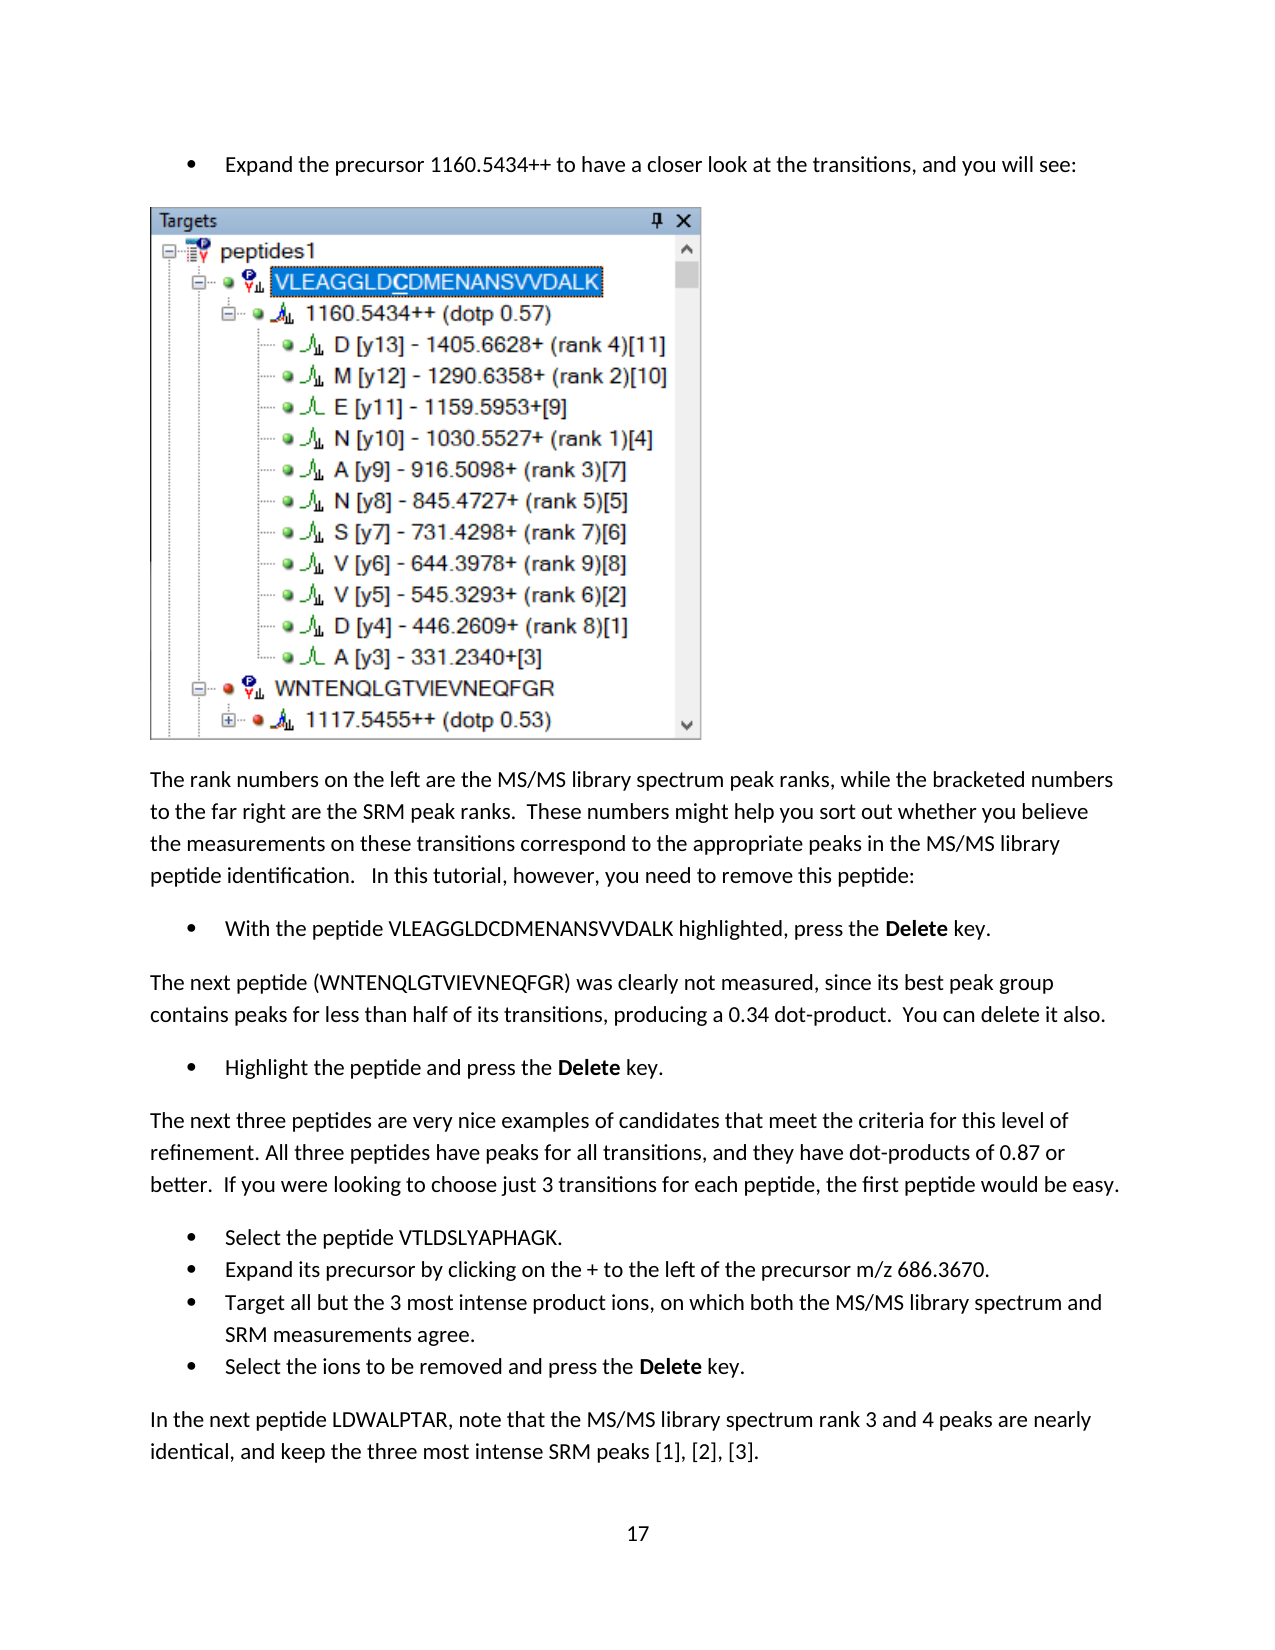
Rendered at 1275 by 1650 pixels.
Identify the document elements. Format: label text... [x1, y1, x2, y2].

list Expand the precursor 1160.5434++ to have a closer look at the transitions, and you will see: [187, 150, 1125, 178]
text The rank numbers on the left are the MS/MS library spectrum peak ranks, while the bracketed numbers to the far right are the SRM peak ranks. These numbers might help you sort out whether you believe the measurements on these transitions correspond to the appropriate peaks in the MS/MS library peptide identification. In this tutorial, however, you need to remove this peptide: [150, 765, 1125, 889]
list Select the peptide VTLDSLYAPHAGK. [187, 1223, 1125, 1251]
list Target all but the 3 most intense product ions, on which both the MS/MS library spectrum and SRM measurements agree. [187, 1288, 1125, 1348]
text The next peptide (WNTENQLGTVIEVNEQFGR) was clearly not measured, since its best peak group contains peaks for less than half of its transitions, producing a 0.34 dot-product. You can delete it also. [150, 968, 1125, 1028]
picture [150, 207, 702, 740]
list Highlight the peptide and press the Delete key. [187, 1053, 1125, 1081]
list Select the ions to be removed and press the Delete key. [187, 1352, 1125, 1380]
text The next three peptides are very nice examples of candidates that meet the criteria for this level of refinement. All three peptides have peaks for all transitions, and they have dot-products of 0.87 or better. If you were looking to choose just 3 transitions for each peptide, the first peptide would be easy. [150, 1106, 1125, 1198]
list Expand its precursor by clicking on the + to the left of the precursor m/z 686.3670. [187, 1255, 1125, 1283]
list With the peptide VLEAGGLDCDMENANSVVDALK highlighted, press the Delete key. [187, 914, 1125, 943]
text In the next peptide LDWALPTAR, note that the MS/MS library spectrum rank 3 and 4 peaks are nearly identical, and keep the three most intense SRM peaks [1], [2], [3]. [150, 1405, 1125, 1465]
